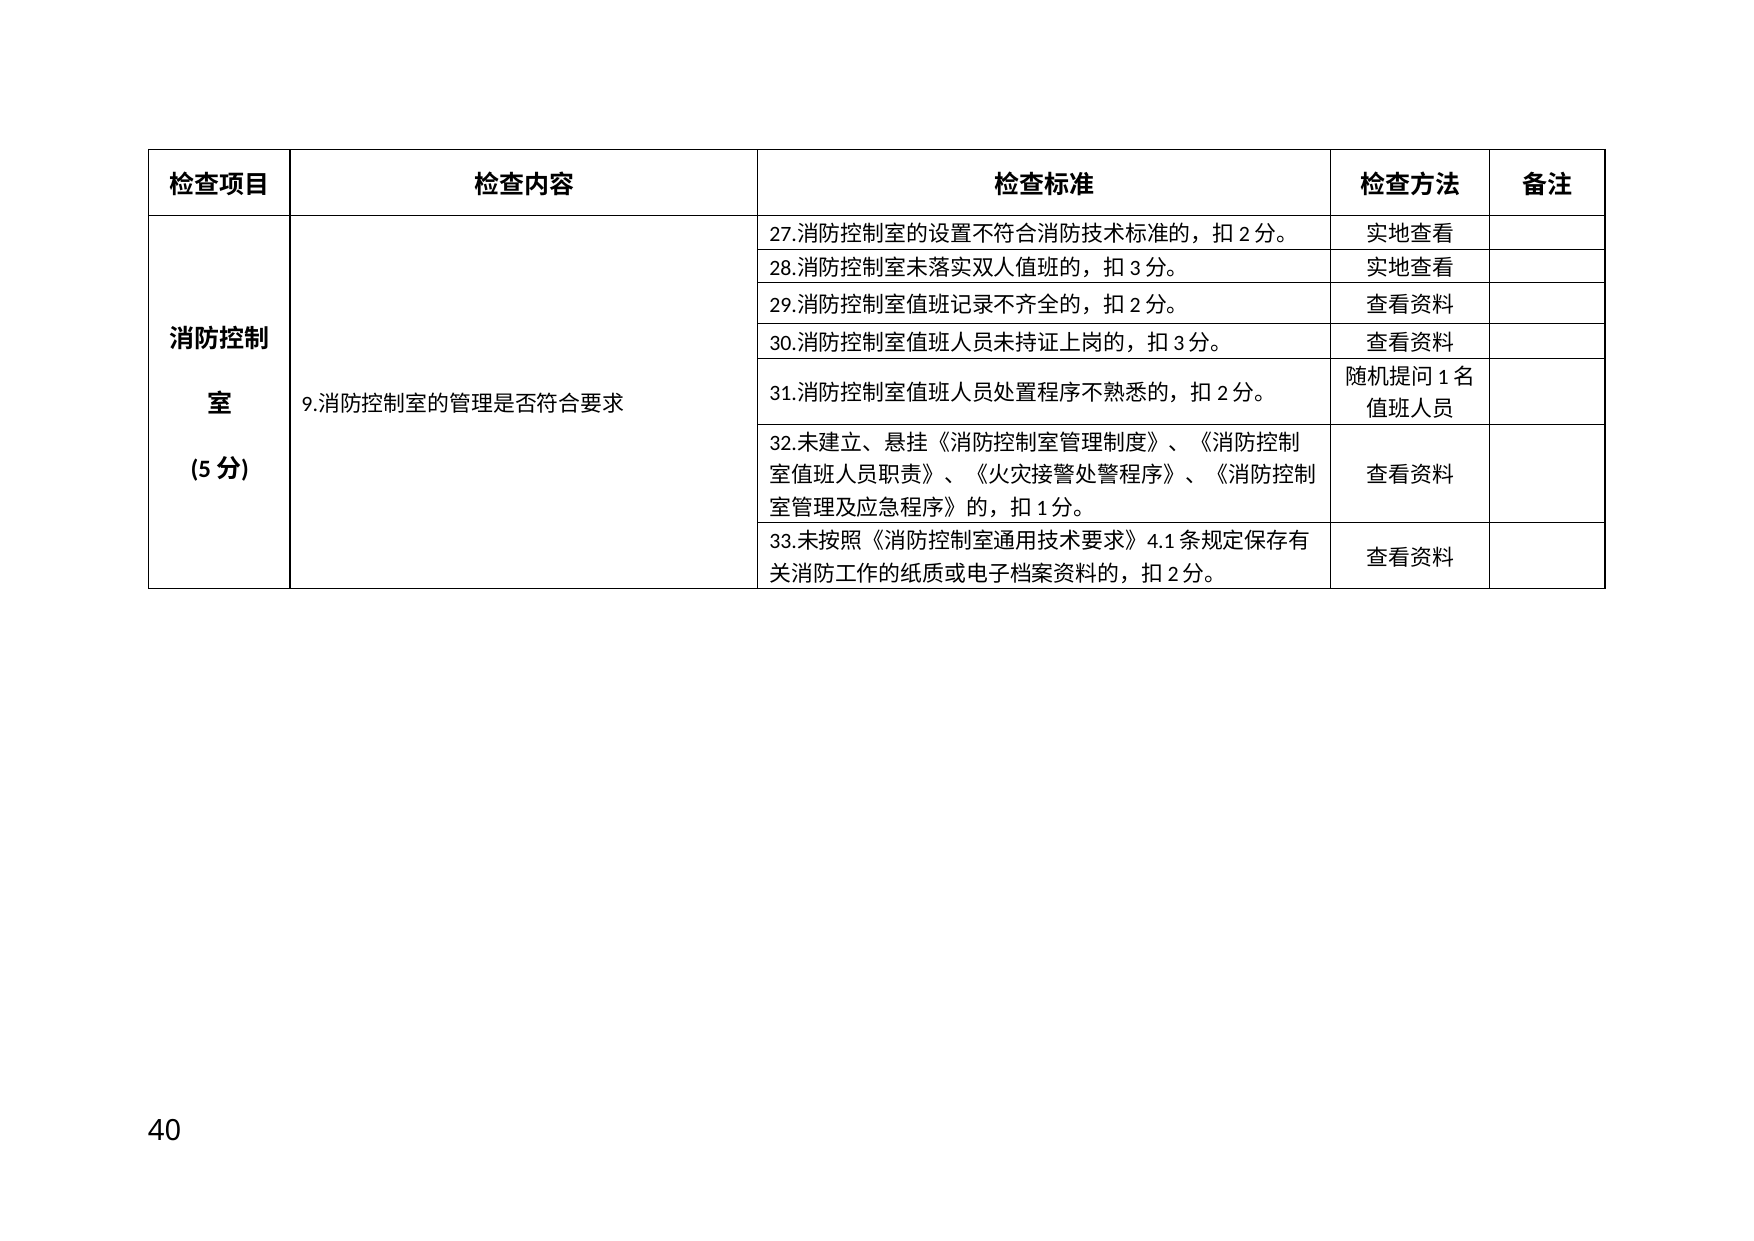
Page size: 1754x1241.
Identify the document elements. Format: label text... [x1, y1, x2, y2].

table_cell 27.消防控制室的设置不符合消防技术标准的，扣2分。 [758, 216, 1330, 248]
table_cell 消防控制室 (5分) [149, 216, 289, 588]
table_header 检查项目 [149, 150, 289, 215]
table_cell 查看资料 [1331, 425, 1489, 522]
table_cell 9.消防控制室的管理是否符合要求 [291, 216, 757, 588]
table_cell [1490, 523, 1604, 588]
table_cell 29.消防控制室值班记录不齐全的，扣2分。 [758, 283, 1330, 323]
table_cell 32.未建立、悬挂《消防控制室管理制度》、《消防控制室值班人员职责》、《火灾接警处警程序》、《消防控制室管理及应急程序》的，扣1分。 [758, 425, 1330, 522]
table_cell [1490, 324, 1604, 357]
table_cell 查看资料 [1331, 523, 1489, 588]
table_header 检查内容 [291, 150, 757, 215]
table_header 检查方法 [1331, 150, 1489, 215]
table_cell 查看资料 [1331, 324, 1489, 357]
table_header 备注 [1490, 150, 1604, 215]
table_cell 31.消防控制室值班人员处置程序不熟悉的，扣2分。 [758, 359, 1330, 423]
table_header 检查标准 [758, 150, 1330, 215]
table_cell 30.消防控制室值班人员未持证上岗的，扣3分。 [758, 324, 1330, 357]
table_cell [1490, 283, 1604, 323]
table_cell 随机提问1名值班人员 [1331, 359, 1489, 423]
table_cell [1490, 250, 1604, 282]
table_cell [1490, 359, 1604, 423]
table_cell 实地查看 [1331, 250, 1489, 282]
table_cell 实地查看 [1331, 216, 1489, 248]
table_cell [1490, 216, 1604, 248]
table_cell 查看资料 [1331, 283, 1489, 323]
table_cell 28.消防控制室未落实双人值班的，扣3分。 [758, 250, 1330, 282]
table_cell 33.未按照《消防控制室通用技术要求》4.1条规定保存有关消防工作的纸质或电子档案资料的，扣2分。 [758, 523, 1330, 588]
table_cell [1490, 425, 1604, 522]
